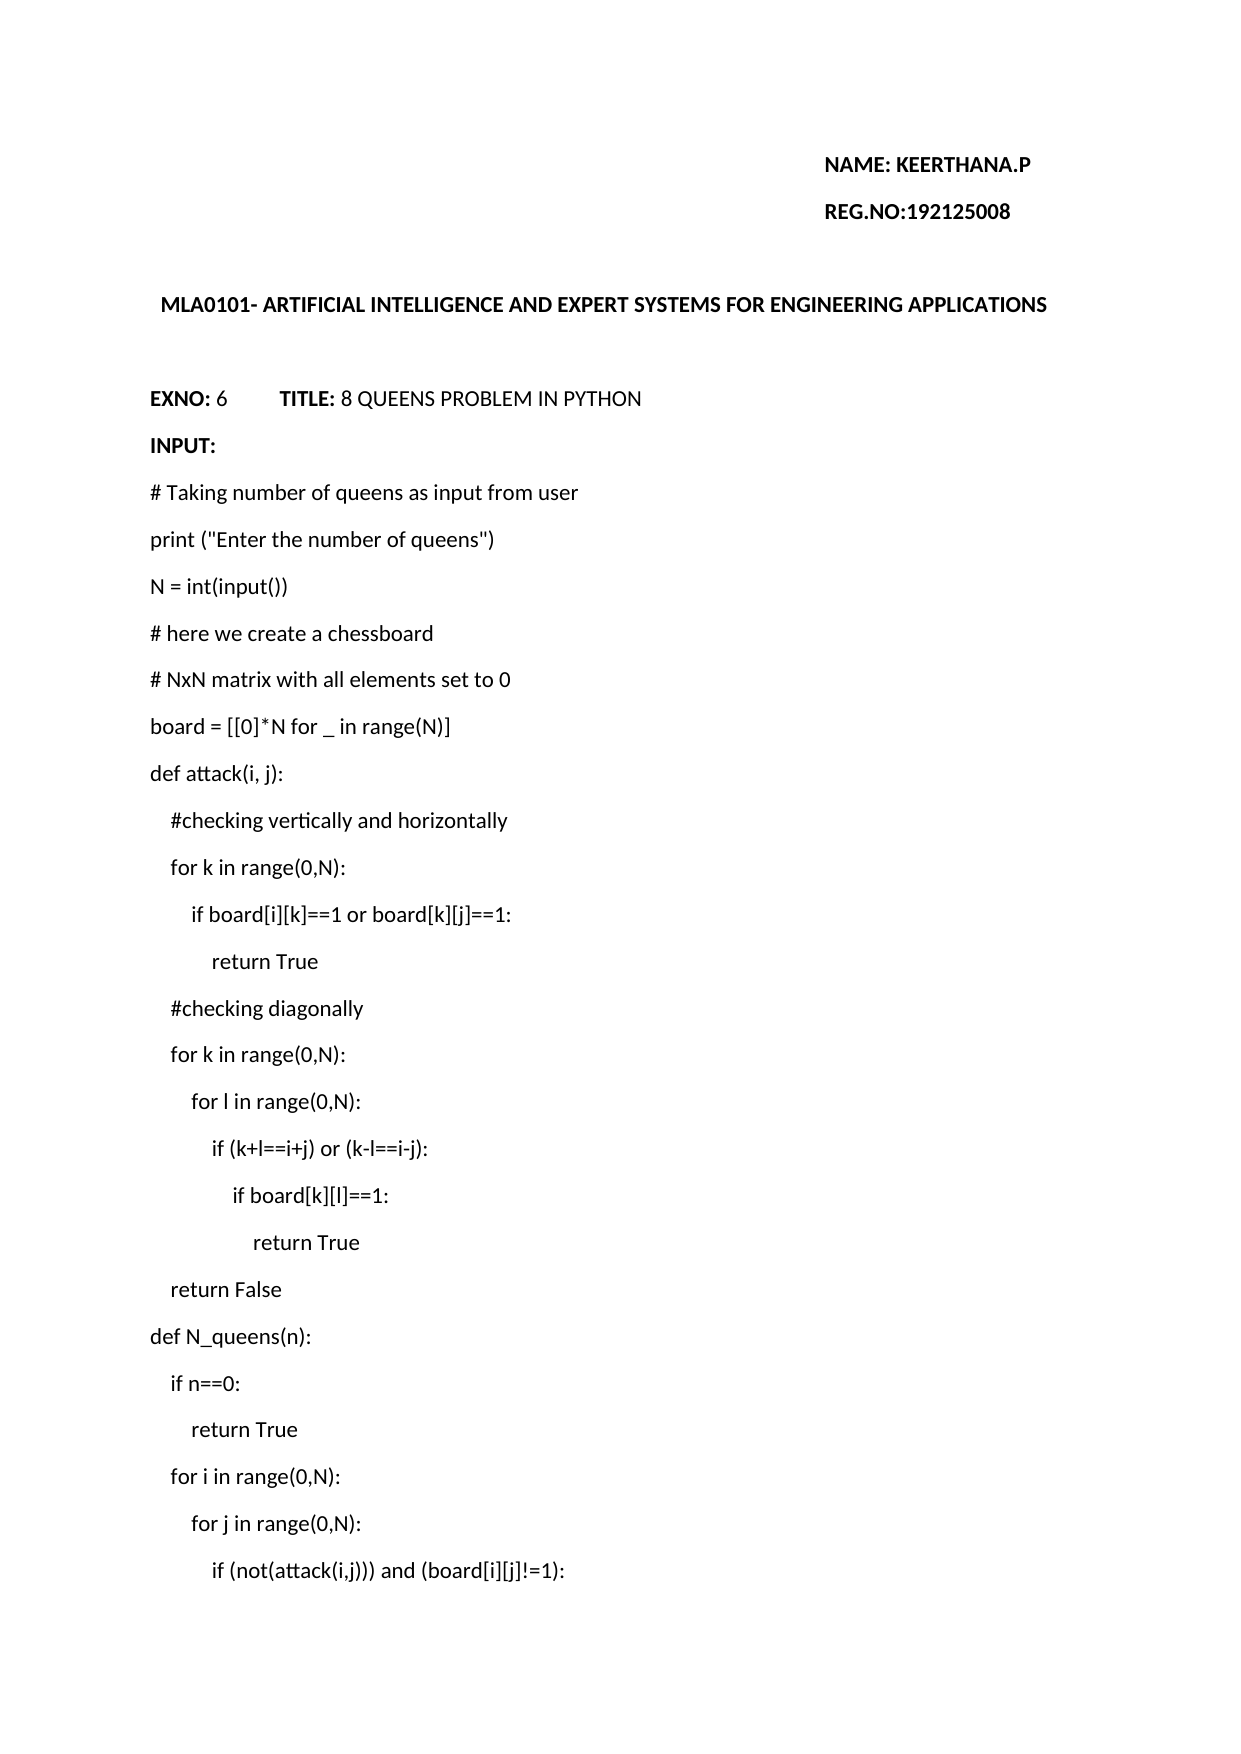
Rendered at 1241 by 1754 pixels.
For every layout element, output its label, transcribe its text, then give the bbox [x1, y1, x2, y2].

text REG.NO:192125008 [150, 197, 1090, 225]
text for l in range(0,N): [150, 1087, 1090, 1116]
text return False [150, 1275, 1090, 1303]
text print ("Enter the number of queens") [150, 525, 1090, 553]
text if board[i][k]==1 or board[k][j]==1: [150, 900, 1090, 928]
text if board[k][l]==1: [150, 1181, 1090, 1209]
text EXNO: 6 TITLE: 8 QUEENS PROBLEM IN PYTHON [150, 384, 1090, 412]
text if (k+l==i+j) or (k-l==i-j): [150, 1134, 1090, 1162]
text INPUT: [150, 431, 1090, 459]
text return True [150, 947, 1090, 975]
text for k in range(0,N): [150, 853, 1090, 881]
text return True [150, 1228, 1090, 1256]
text # NxN matrix with all elements set to 0 [150, 666, 1090, 694]
text for j in range(0,N): [150, 1509, 1090, 1537]
text if (not(attack(i,j))) and (board[i][j]!=1): [150, 1556, 1090, 1584]
text return True [150, 1416, 1090, 1444]
text # Taking number of queens as input from user [150, 478, 1090, 506]
text for i in range(0,N): [150, 1462, 1090, 1491]
text #checking diagonally [150, 994, 1090, 1022]
text N = int(input()) [150, 572, 1090, 600]
text board = [[0]*N for _ in range(N)] [150, 712, 1090, 741]
text def N_queens(n): [150, 1322, 1090, 1350]
text if n==0: [150, 1369, 1090, 1397]
text NAME: KEERTHANA.P [150, 150, 1090, 178]
text def attack(i, j): [150, 759, 1090, 787]
text MLA0101- ARTIFICIAL INTELLIGENCE AND EXPERT SYSTEMS FOR ENGINEERING APPLICATIONS [150, 291, 1090, 319]
text for k in range(0,N): [150, 1041, 1090, 1069]
text #checking vertically and horizontally [150, 806, 1090, 834]
text # here we create a chessboard [150, 619, 1090, 647]
